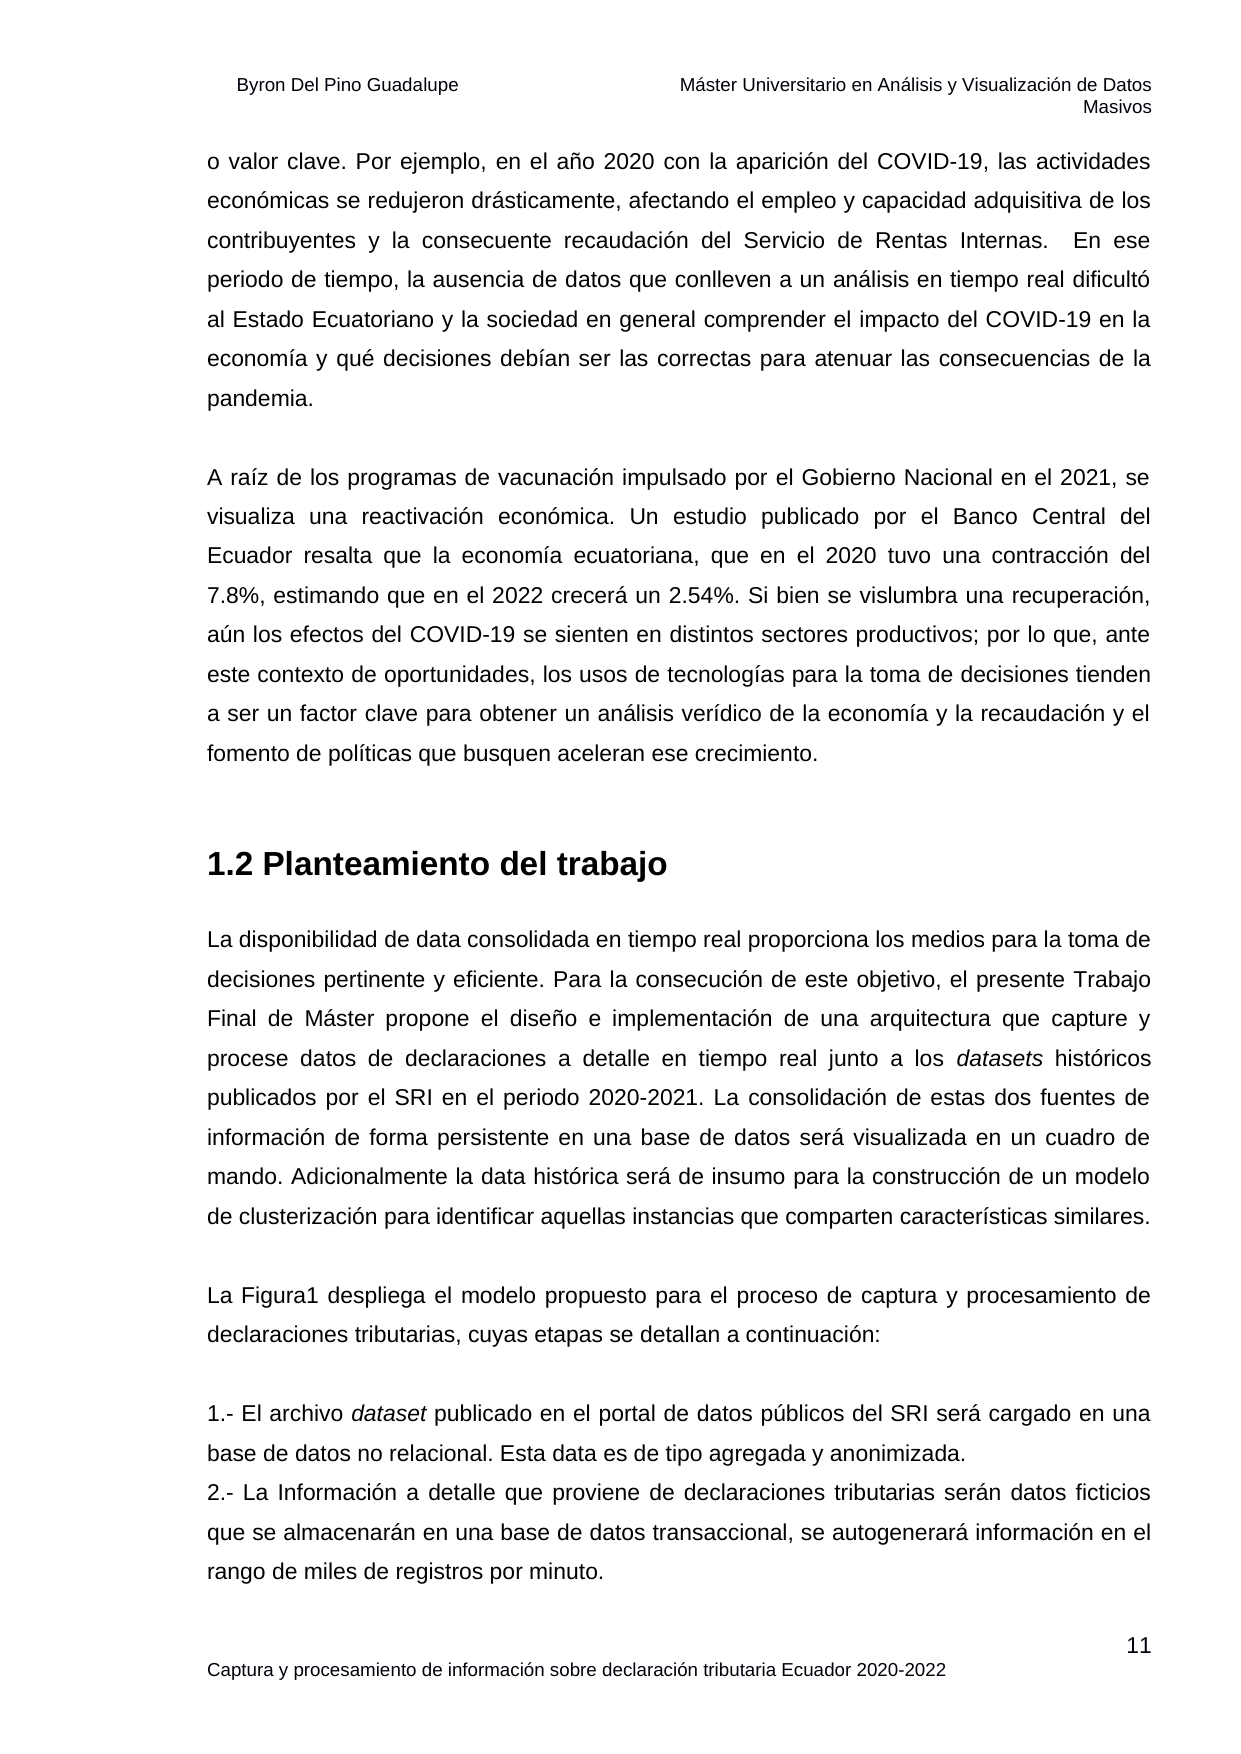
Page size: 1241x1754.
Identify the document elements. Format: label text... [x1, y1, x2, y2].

subtitle 1.2 Planteamiento del trabajo [207, 844, 1152, 882]
text A raíz de los programas de vacunación impulsado por el Gobierno Nacional en el 2021, se visualiza una reactivación económica. Un estudio publicado por el Banco Central del Ecuador resalta que la economía ecuatoriana, que en el 2020 tuvo una contracción del 7.8%, estimando que en el 2022 crecerá un 2.54%. Si bien se vislumbra una recuperación, aún los efectos del COVID-19 se sienten en distintos sectores productivos; por lo que, ante este contexto de oportunidades, los usos de tecnologías para la toma de decisiones tienden a ser un factor clave para obtener un análisis verídico de la economía y la recaudación y el fomento de políticas que busquen aceleran ese crecimiento. [207, 463, 1152, 766]
text La disponibilidad de data consolidada en tiempo real proporciona los medios para la toma de decisiones pertinente y eficiente. Para la consecución de este objetivo, el presente Trabajo Final de Máster propone el diseño e implementación de una arquitectura que capture y procese datos de declaraciones a detalle en tiempo real junto a los datasets históricos publicados por el SRI en el periodo 2020-2021. La consolidación de estas dos fuentes de información de forma persistente en una base de datos será visualizada en un cuadro de mando. Adicionalmente la data histórica será de insumo para la construcción de un modelo de clusterización para identificar aquellas instancias que comparten características similares. [207, 926, 1152, 1229]
text 1.- El archivo dataset publicado en el portal de datos públicos del SRI será cargado en una base de datos no relacional. Esta data es de tipo agregada y anonimizada. [207, 1400, 1152, 1466]
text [207, 148, 1152, 411]
text La Figura1 despliega el modelo propuesto para el proceso de captura y procesamiento de declaraciones tributarias, cuyas etapas se detallan a continuación: [207, 1282, 1152, 1348]
text 2.- La Información a detalle que proviene de declaraciones tributarias serán datos ficticios que se almacenarán en una base de datos transaccional, se autogenerará información en el rango de miles de registros por minuto. [207, 1479, 1152, 1584]
